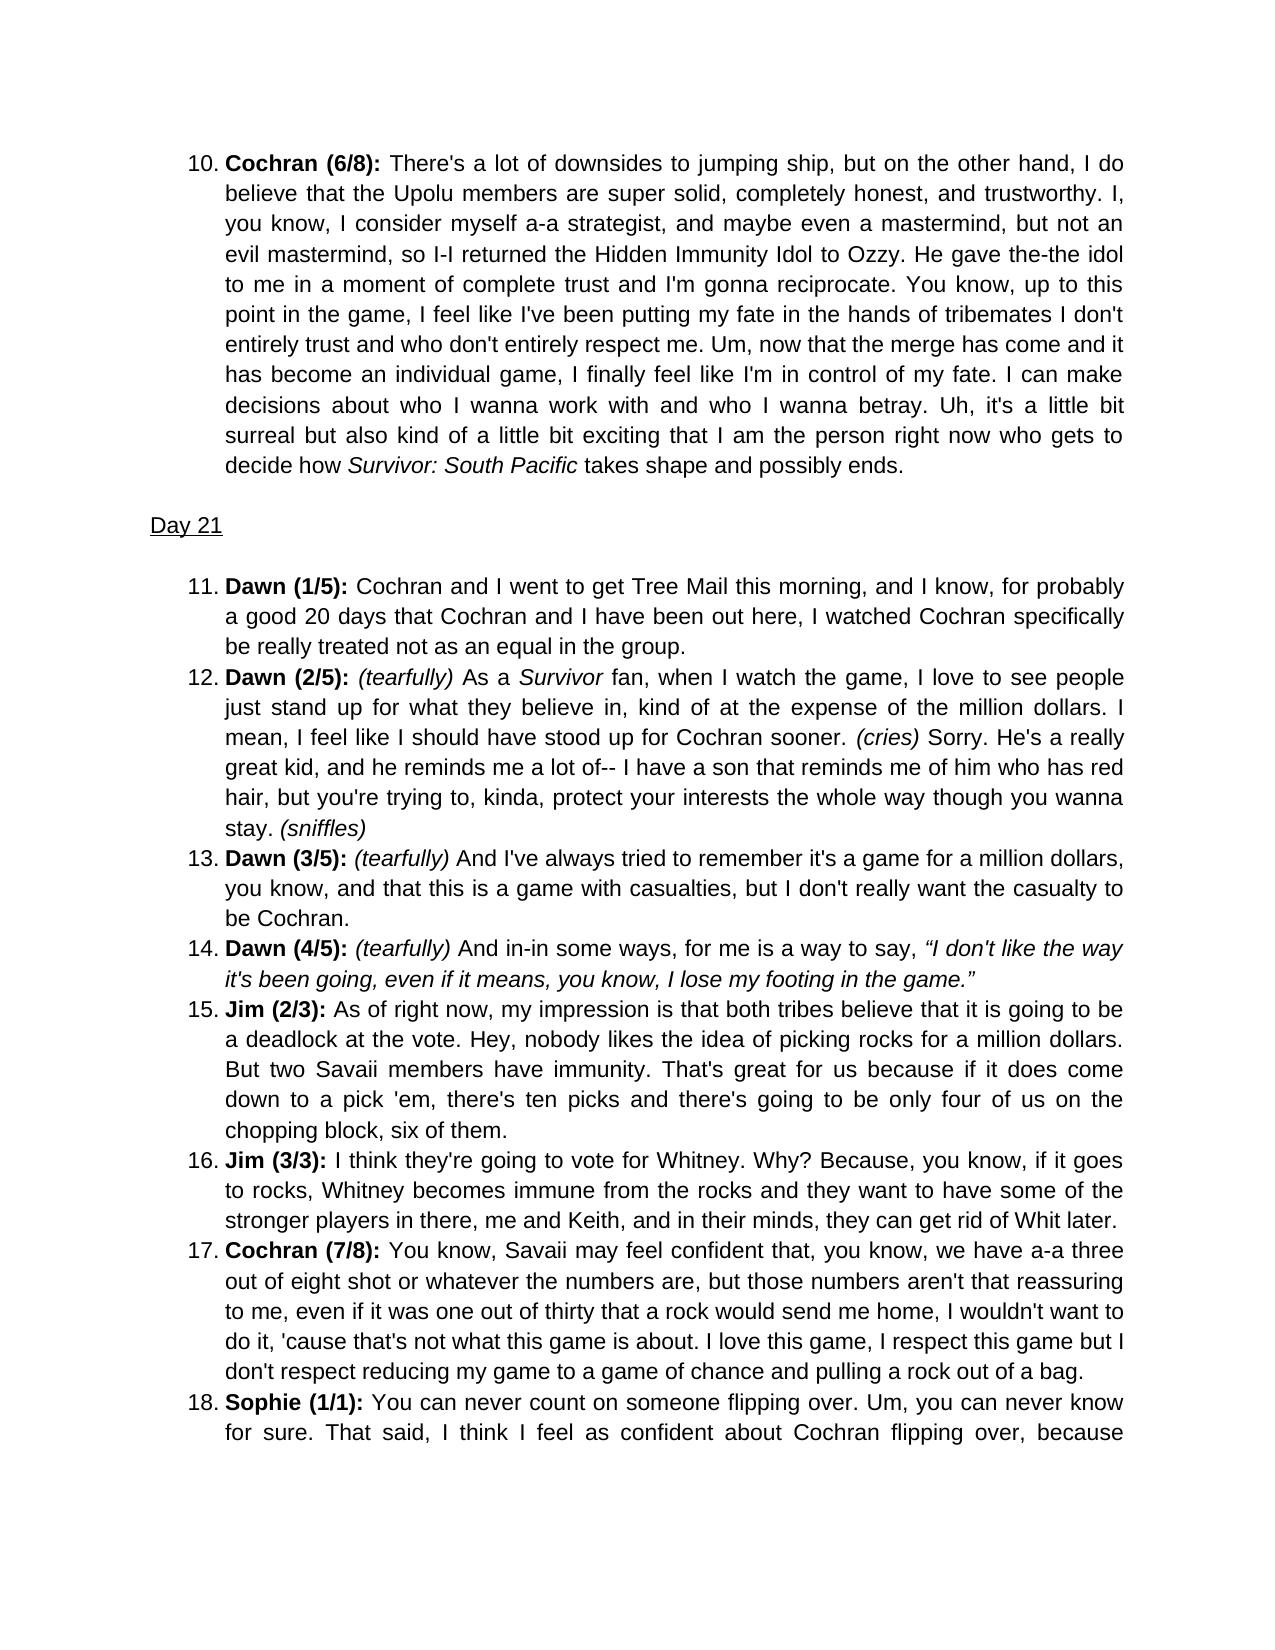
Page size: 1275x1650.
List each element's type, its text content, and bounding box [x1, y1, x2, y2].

text Day 21 [150, 512, 1125, 539]
list Jim (3/3): I think they're going to vote for Whitney. Why? Because, you know, if it goes to rocks, Whitney becomes immune from the rocks and they want to have some of the stronger players in there, me and Keith, and in their minds, they can get rid of Whit later. [187, 1147, 1125, 1234]
list Jim (2/3): As of right now, my impression is that both tribes believe that it is going to be a deadlock at the vote. Hey, nobody likes the idea of picking rocks for a million dollars. But two Savaii members have immunity. That's great for us because if it does come down to a pick 'em, there's ten picks and there's going to be only four of us on the chopping block, six of them. [187, 996, 1125, 1143]
list Dawn (1/5): Cochran and I went to get Tree Mail this morning, and I know, for probably a good 20 days that Cochran and I have been out here, I watched Cochran specifically be really treated not as an equal in the group. [187, 573, 1125, 660]
list Dawn (4/5): (tearfully) And in-in some ways, for me is a way to say, “I don't like the way it's been going, even if it means, you know, I lose my footing in the game.” [187, 935, 1125, 992]
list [187, 1388, 1125, 1445]
list Cochran (6/8): There's a lot of downsides to jumping ship, but on the other hand, I do believe that the Upolu members are super solid, completely honest, and trustworthy. I, you know, I consider myself a-a strategist, and maybe even a mastermind, but not an evil mastermind, so I-I returned the Hidden Immunity Idol to Ozzy. He gave the-the idol to me in a moment of complete trust and I'm gonna reciprocate. You know, up to this point in the game, I feel like I've been putting my fate in the hands of tribemates I don't entirely trust and who don't entirely respect me. Um, now that the merge has come and it has become an individual game, I finally feel like I'm in control of my fate. I can make decisions about who I wanna work with and who I wanna betray. Uh, it's a little bit surreal but also kind of a little bit exciting that I am the person right now who gets to decide how Survivor: South Pacific takes shape and possibly ends. [187, 150, 1125, 478]
list Dawn (2/5): (tearfully) As a Survivor fan, when I watch the game, I love to see people just stand up for what they believe in, kind of at the expense of the million dollars. I mean, I feel like I should have stood up for Cochran sooner. (cries) Sorry. He's a really great kid, and he reminds me a lot of-- I have a son that reminds me of him who has red hair, but you're trying to, kinda, protect your interests the whole way though you wanna stay. (sniffles) [187, 663, 1125, 841]
list Dawn (3/5): (tearfully) And I've always tried to remember it's a game for a million dollars, you know, and that this is a game with casualties, but I don't really want the casualty to be Cochran. [187, 845, 1125, 932]
list Cochran (7/8): You know, Savaii may feel confident that, you know, we have a-a three out of eight shot or whatever the numbers are, but those numbers aren't that reassuring to me, even if it was one out of thirty that a rock would send me home, I wouldn't want to do it, 'cause that's not what this game is about. I love this game, I respect this game but I don't respect reducing my game to a game of chance and pulling a rock out of a bag. [187, 1237, 1125, 1385]
